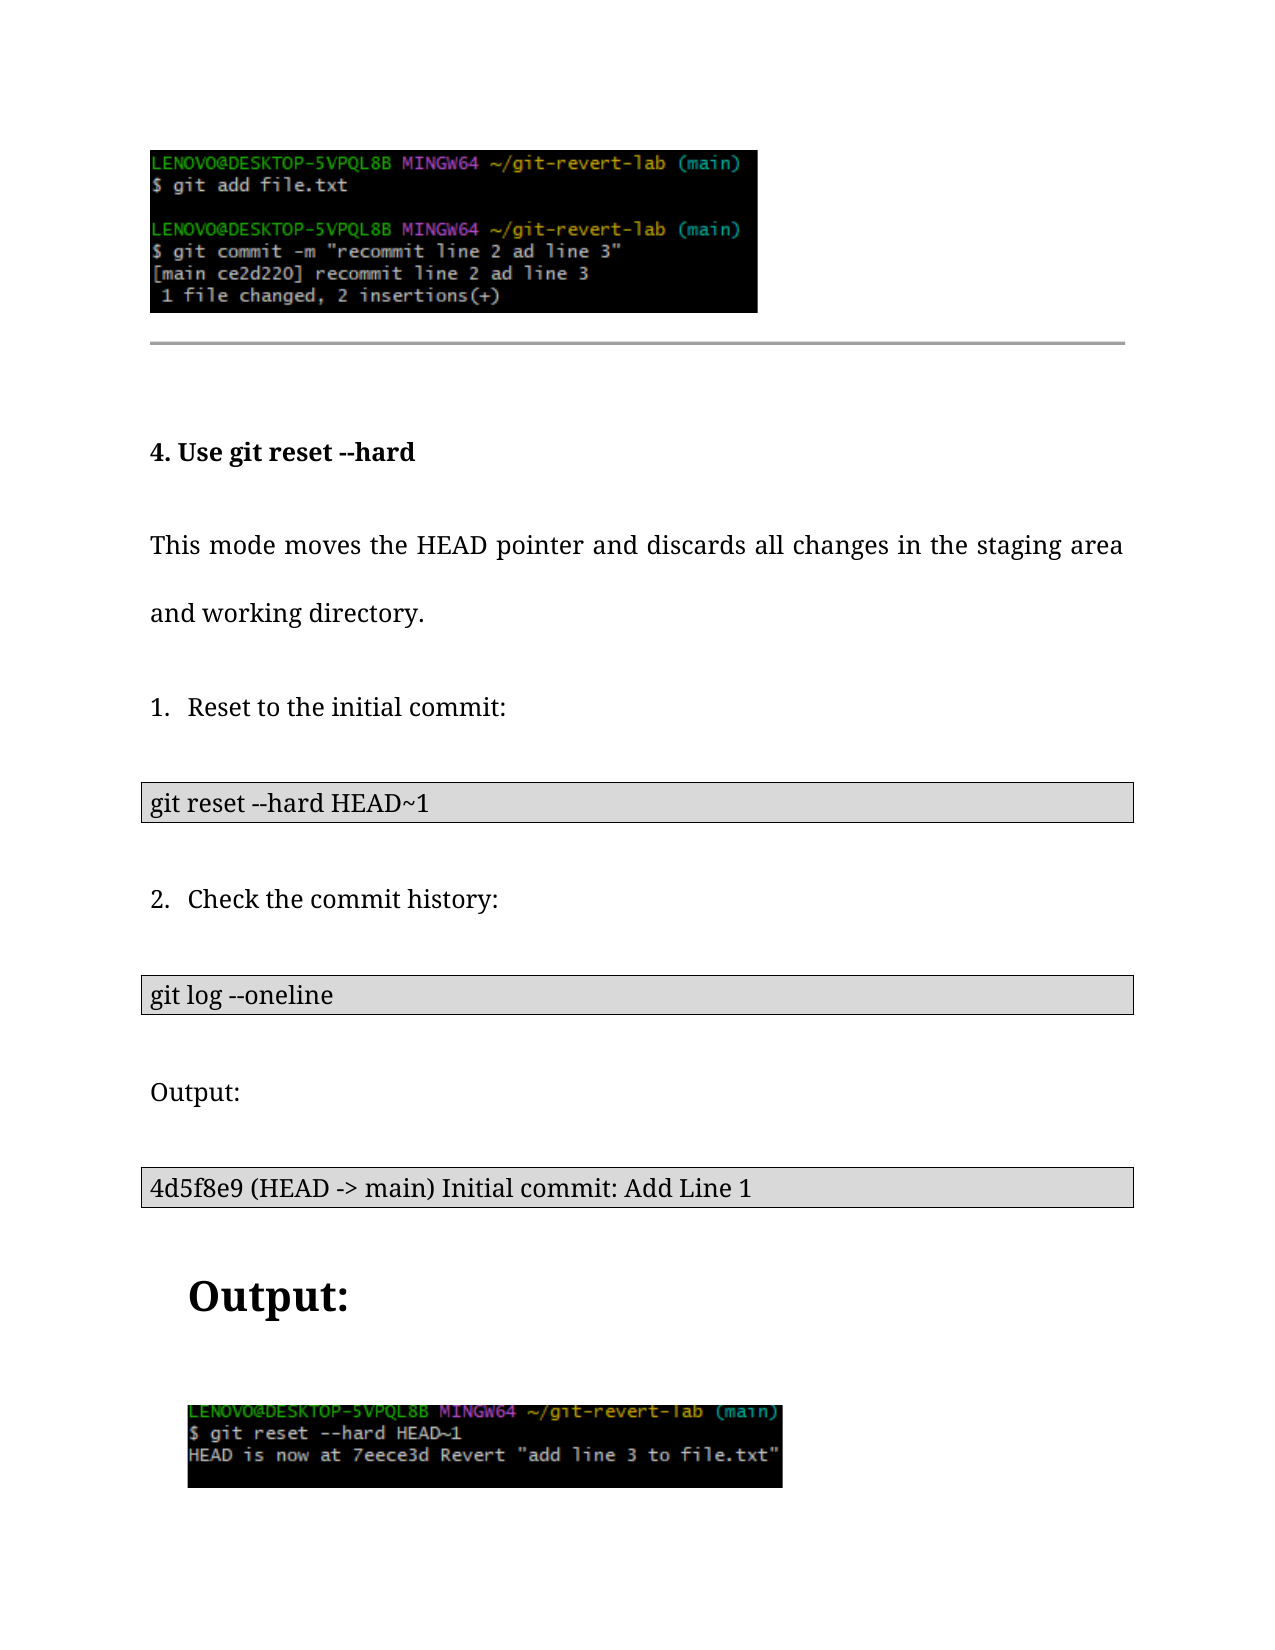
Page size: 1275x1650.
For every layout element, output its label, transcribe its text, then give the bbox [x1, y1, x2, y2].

list Check the commit history: [150, 882, 1125, 916]
text git reset --hard HEAD~1 [142, 783, 1133, 822]
text git log --oneline [142, 976, 1133, 1014]
text Output: [150, 1074, 1125, 1108]
text This mode moves the HEAD pointer and discards all changes in the staging area and working directory. [150, 528, 1125, 630]
picture [187, 1405, 783, 1488]
text Output: [187, 1267, 1125, 1323]
list Reset to the initial commit: [150, 689, 1125, 723]
text 4d5f8e9 (HEAD -> main) Initial commit: Add Line 1 [142, 1168, 1133, 1207]
text 4. Use git reset --hard [150, 435, 1125, 469]
picture [150, 150, 758, 313]
